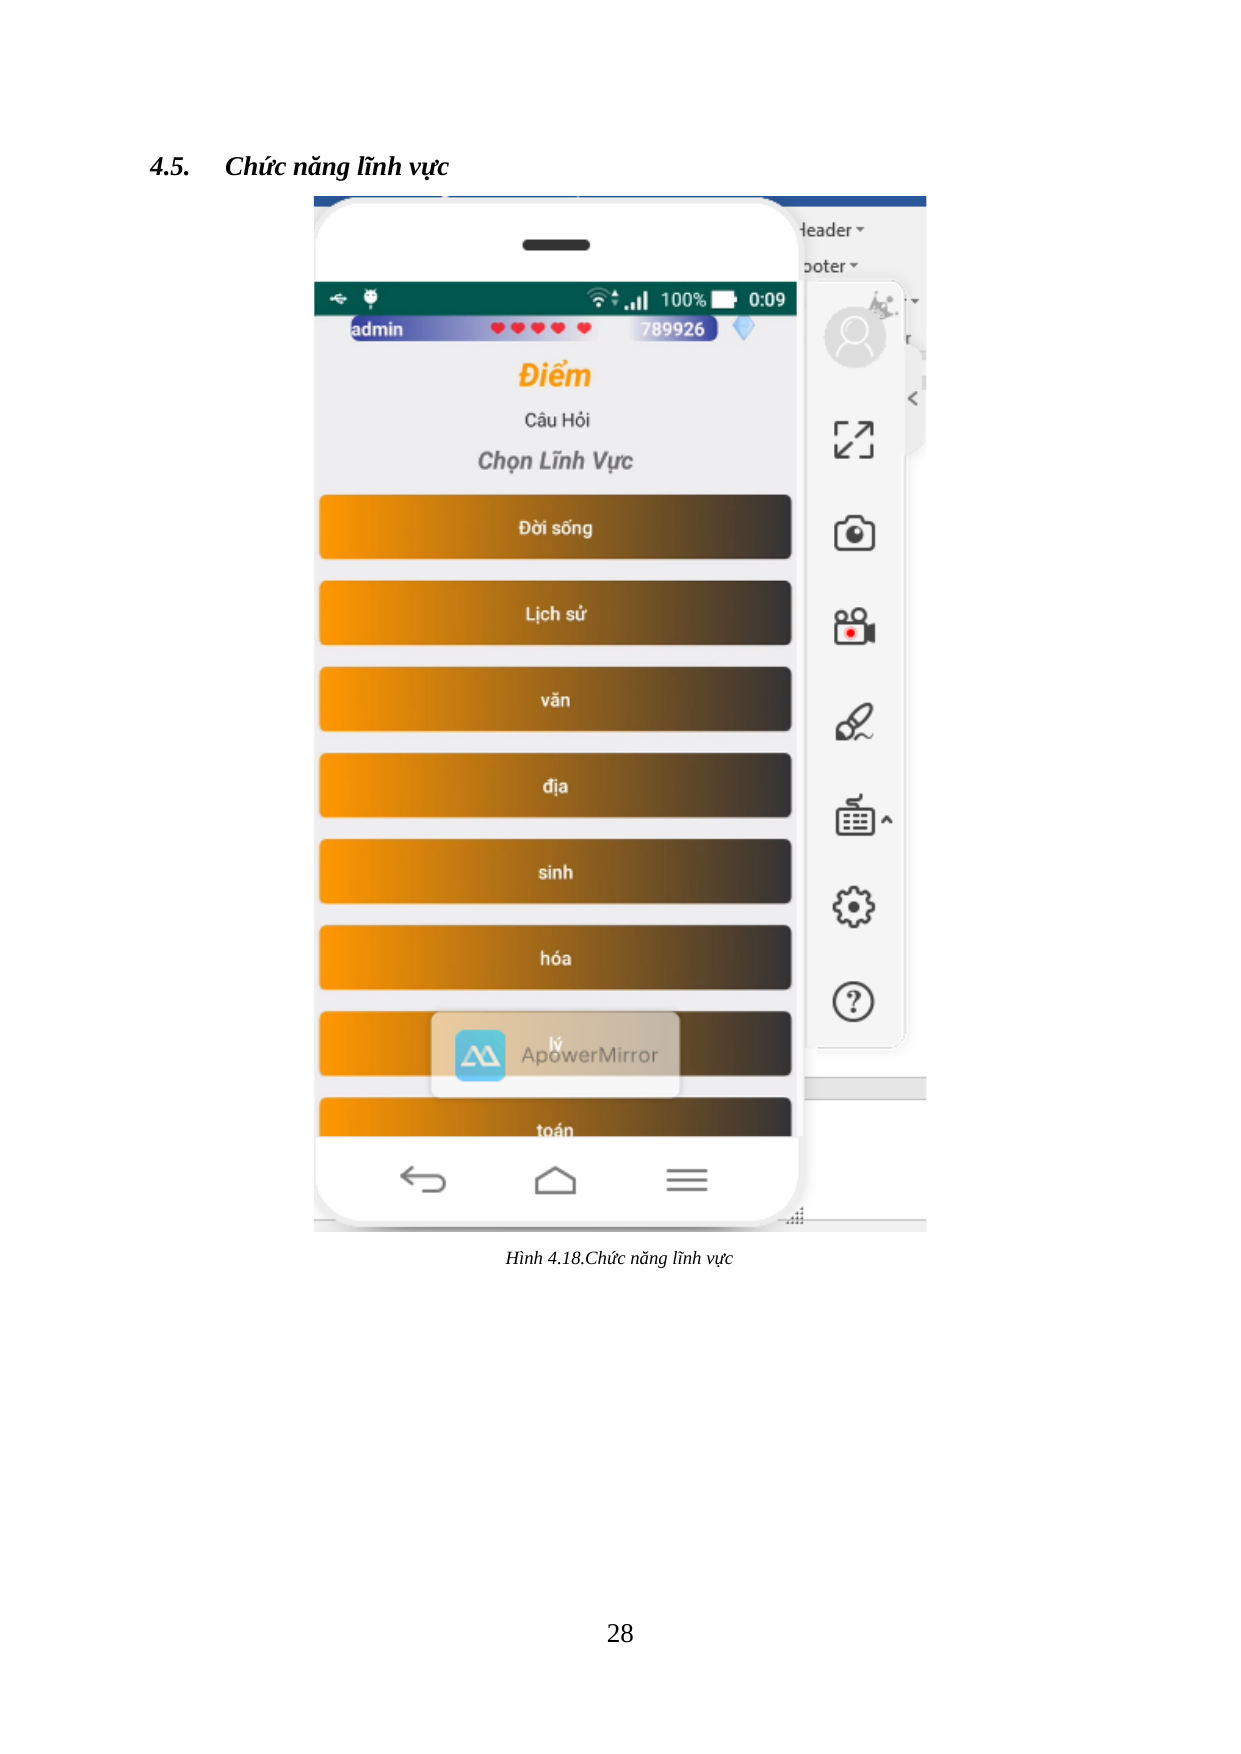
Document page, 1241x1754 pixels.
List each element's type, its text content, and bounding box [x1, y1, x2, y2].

picture [313, 196, 927, 1232]
subtitle Chức năng lĩnh vực [150, 150, 1090, 181]
